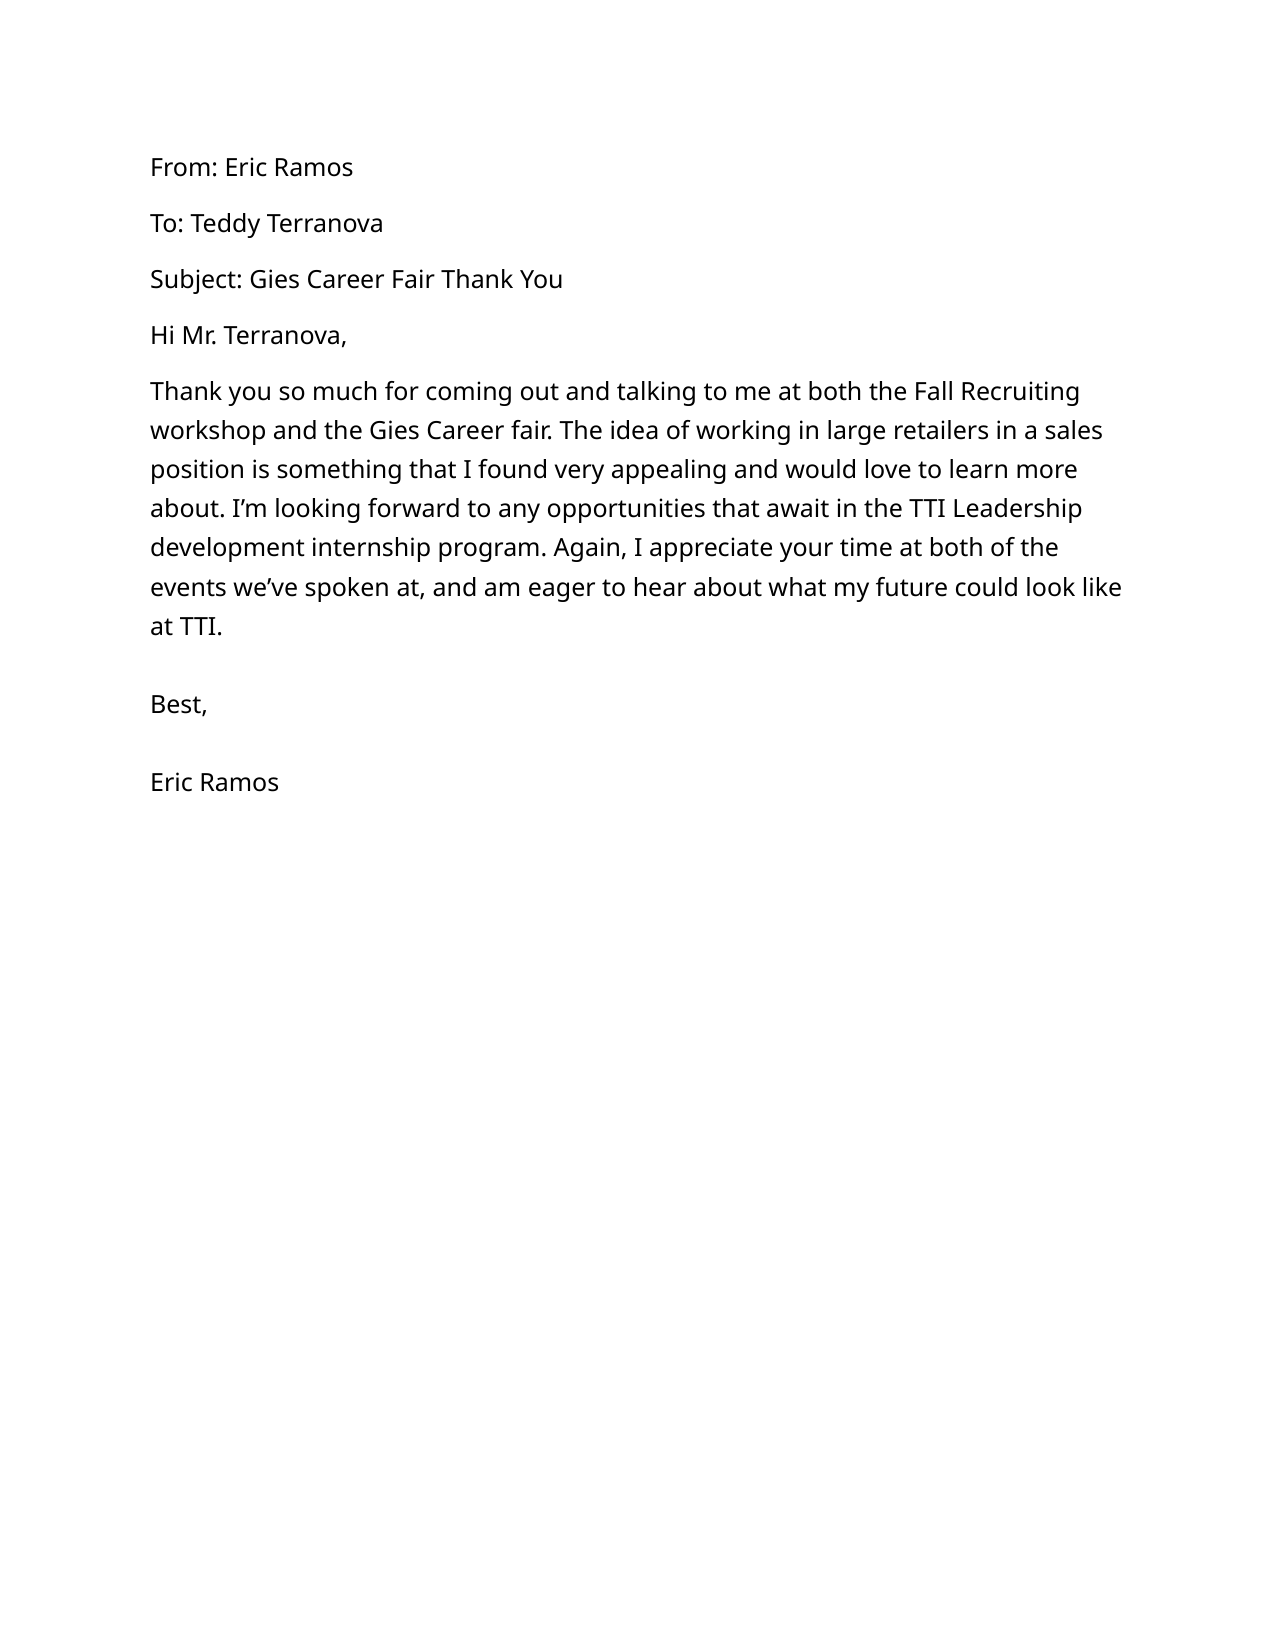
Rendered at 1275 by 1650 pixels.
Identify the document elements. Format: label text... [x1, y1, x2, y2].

text Subject: Gies Career Fair Thank You [150, 262, 1125, 296]
text Hi Mr. Terranova, [150, 317, 1125, 352]
text Eric Ramos [150, 765, 1125, 799]
text Thank you so much for coming out and talking to me at both the Fall Recruiting workshop and the Gies Career fair. The idea of working in large retailers in a sales position is something that I found very appealing and would love to learn more about. I’m looking forward to any opportunities that await in the TTI Leadership development internship program. Again, I appreciate your time at both of the events we’ve spoken at, and am eager to hear about what my future could look like at TTI. [150, 373, 1125, 642]
text From: Eric Ramos [150, 150, 1125, 184]
text To: Teddy Terranova [150, 206, 1125, 240]
text Best, [150, 687, 1125, 721]
